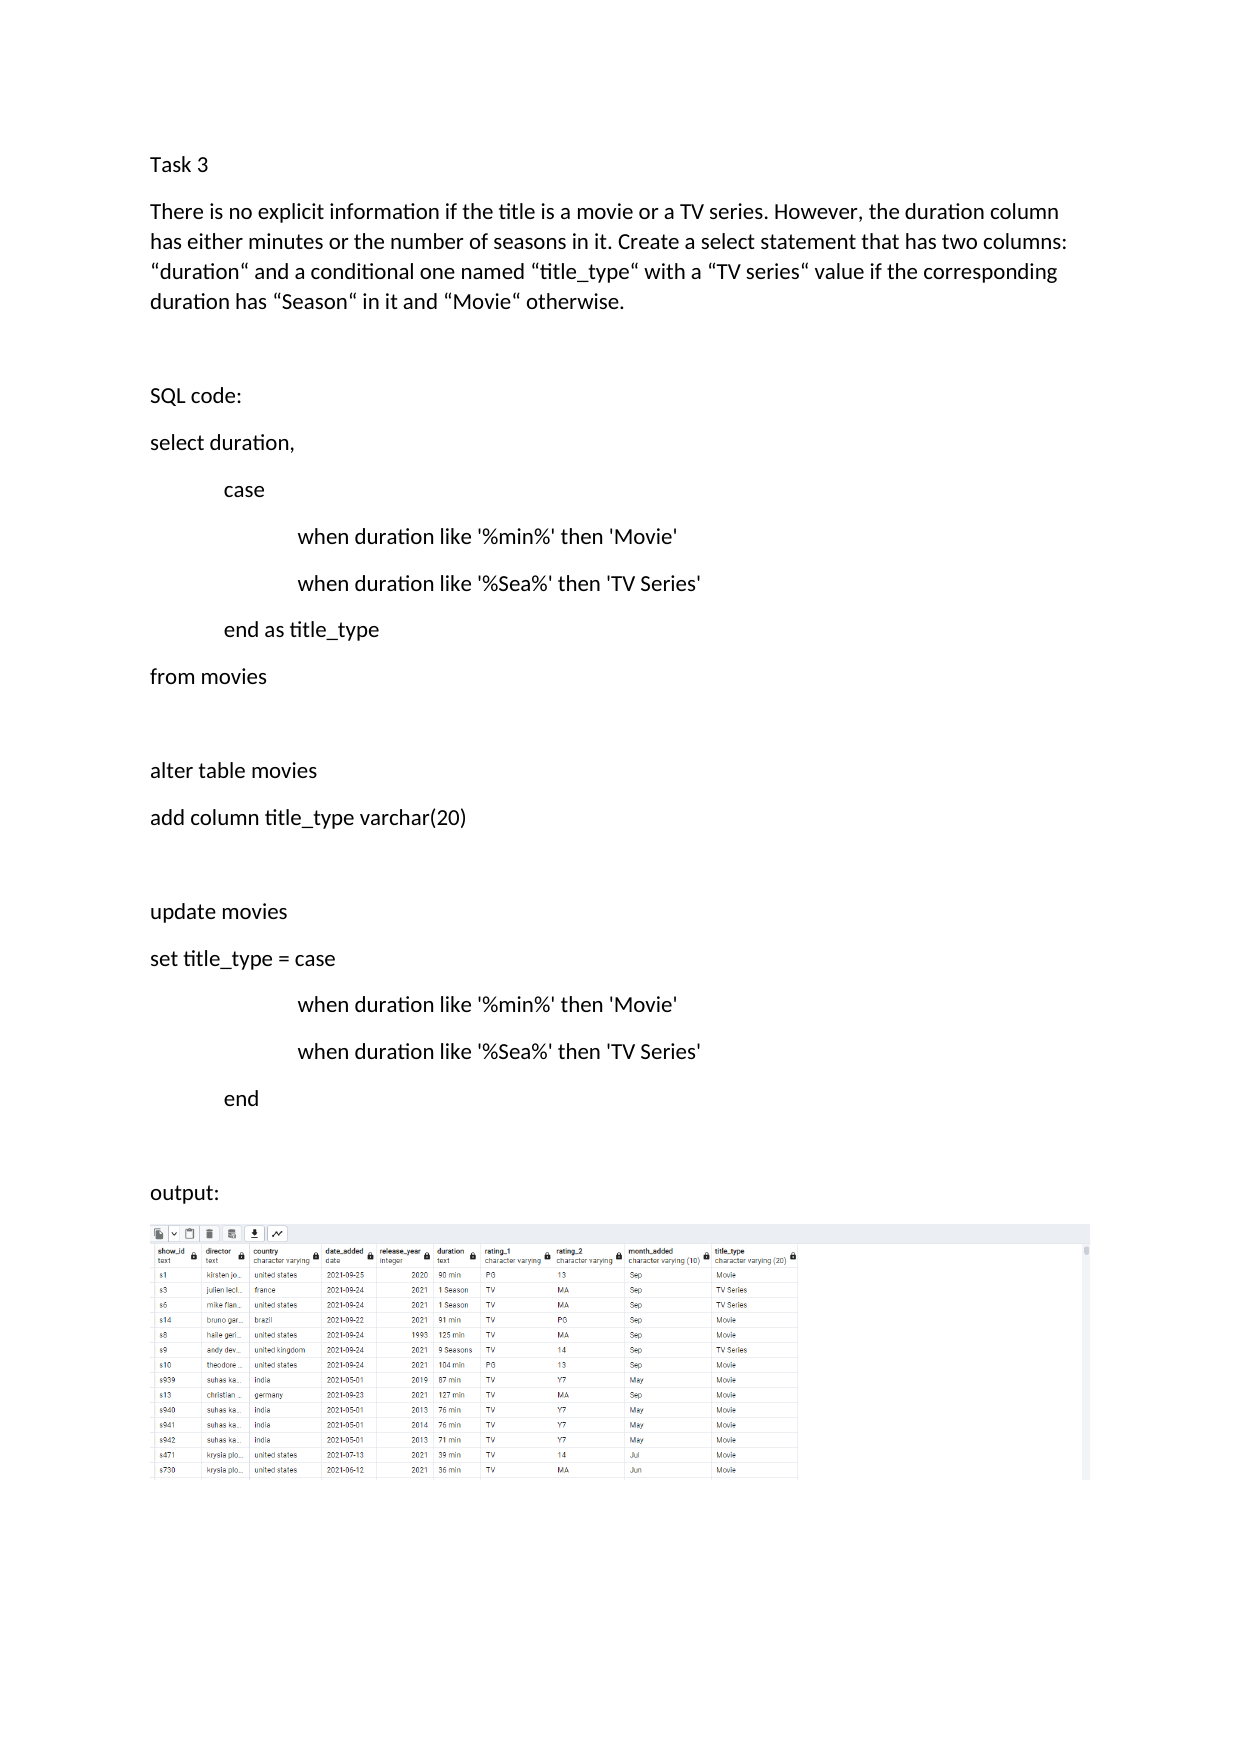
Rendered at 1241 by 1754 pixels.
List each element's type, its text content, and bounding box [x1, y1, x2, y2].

picture [150, 1224, 1091, 1480]
text when duration like '%Sea%' then 'TV Series' [150, 569, 1090, 597]
text add column title_type varchar(20) [150, 803, 1090, 831]
text There is no explicit information if the title is a movie or a TV series. However, the duration column has either minutes or the number of seasons in it. Create a select statement that has two columns: “duration“ and a conditional one named “title_type“ with a “TV series“ value if the corresponding duration has “Season“ in it and “Movie“ otherwise. [150, 197, 1090, 316]
text when duration like '%min%' then 'Movie' [150, 522, 1090, 550]
text end as title_type [150, 616, 1090, 644]
text output: [150, 1178, 1090, 1206]
text when duration like '%min%' then 'Movie' [150, 991, 1090, 1019]
text Task 3 [150, 150, 1090, 178]
text end [150, 1084, 1090, 1112]
text update movies [150, 897, 1090, 925]
text select duration, [150, 428, 1090, 456]
text set title_type = case [150, 944, 1090, 972]
text alter table movies [150, 756, 1090, 784]
text when duration like '%Sea%' then 'TV Series' [150, 1037, 1090, 1066]
text case [150, 475, 1090, 503]
text from movies [150, 662, 1090, 691]
text SQL code: [150, 381, 1090, 409]
